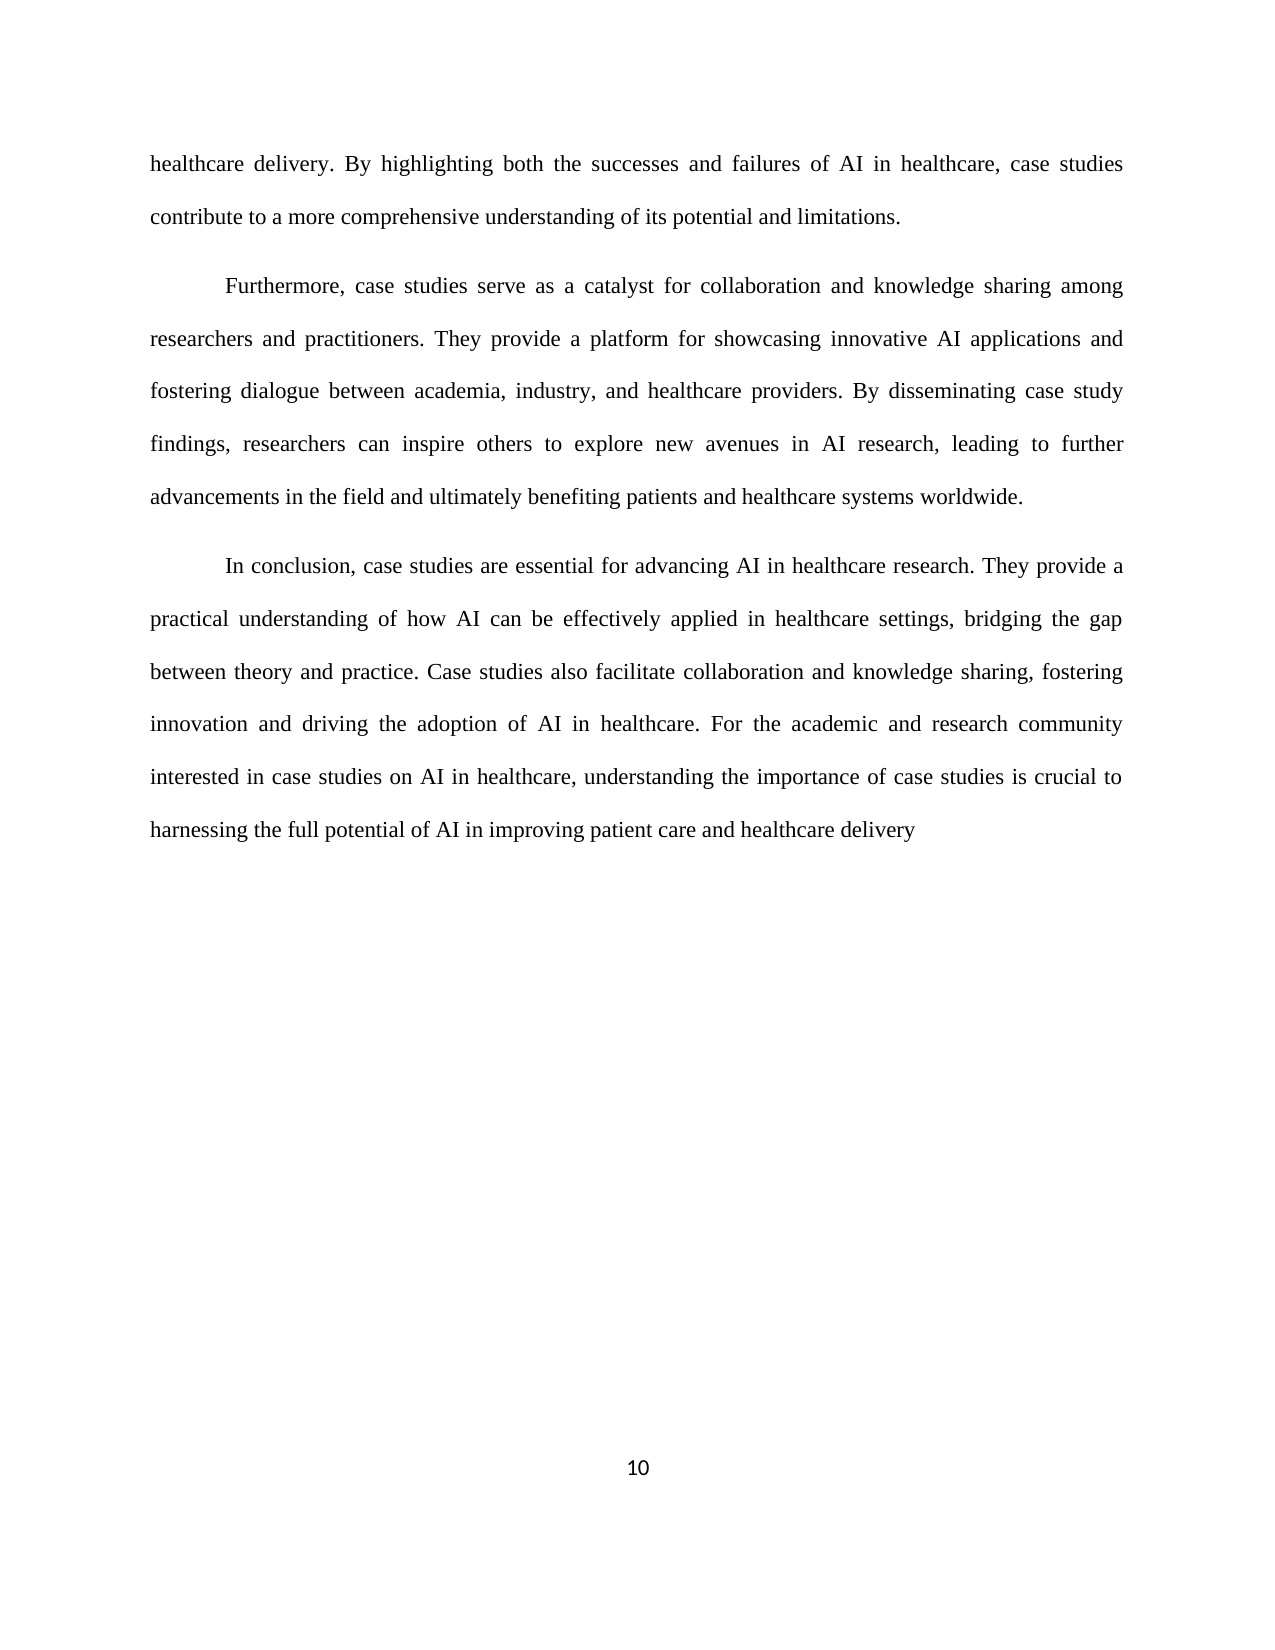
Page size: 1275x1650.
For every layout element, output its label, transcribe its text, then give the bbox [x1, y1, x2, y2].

text In conclusion, case studies are essential for advancing AI in healthcare research. They provide a practical understanding of how AI can be effectively applied in healthcare settings, bridging the gap between theory and practice. Case studies also facilitate collaboration and knowledge sharing, fostering innovation and driving the adoption of AI in healthcare. For the academic and research community interested in case studies on AI in healthcare, understanding the importance of case studies is crucial to harnessing the full potential of AI in improving patient care and healthcare delivery [150, 552, 1125, 842]
text Furthermore, case studies serve as a catalyst for collaboration and knowledge sharing among researchers and practitioners. They provide a platform for showcasing innovative AI applications and fostering dialogue between academia, industry, and healthcare providers. By disseminating case study findings, researchers can inspire others to explore new avenues in AI research, leading to further advancements in the field and ultimately benefiting patients and healthcare systems worldwide. [150, 272, 1125, 509]
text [150, 150, 1125, 229]
